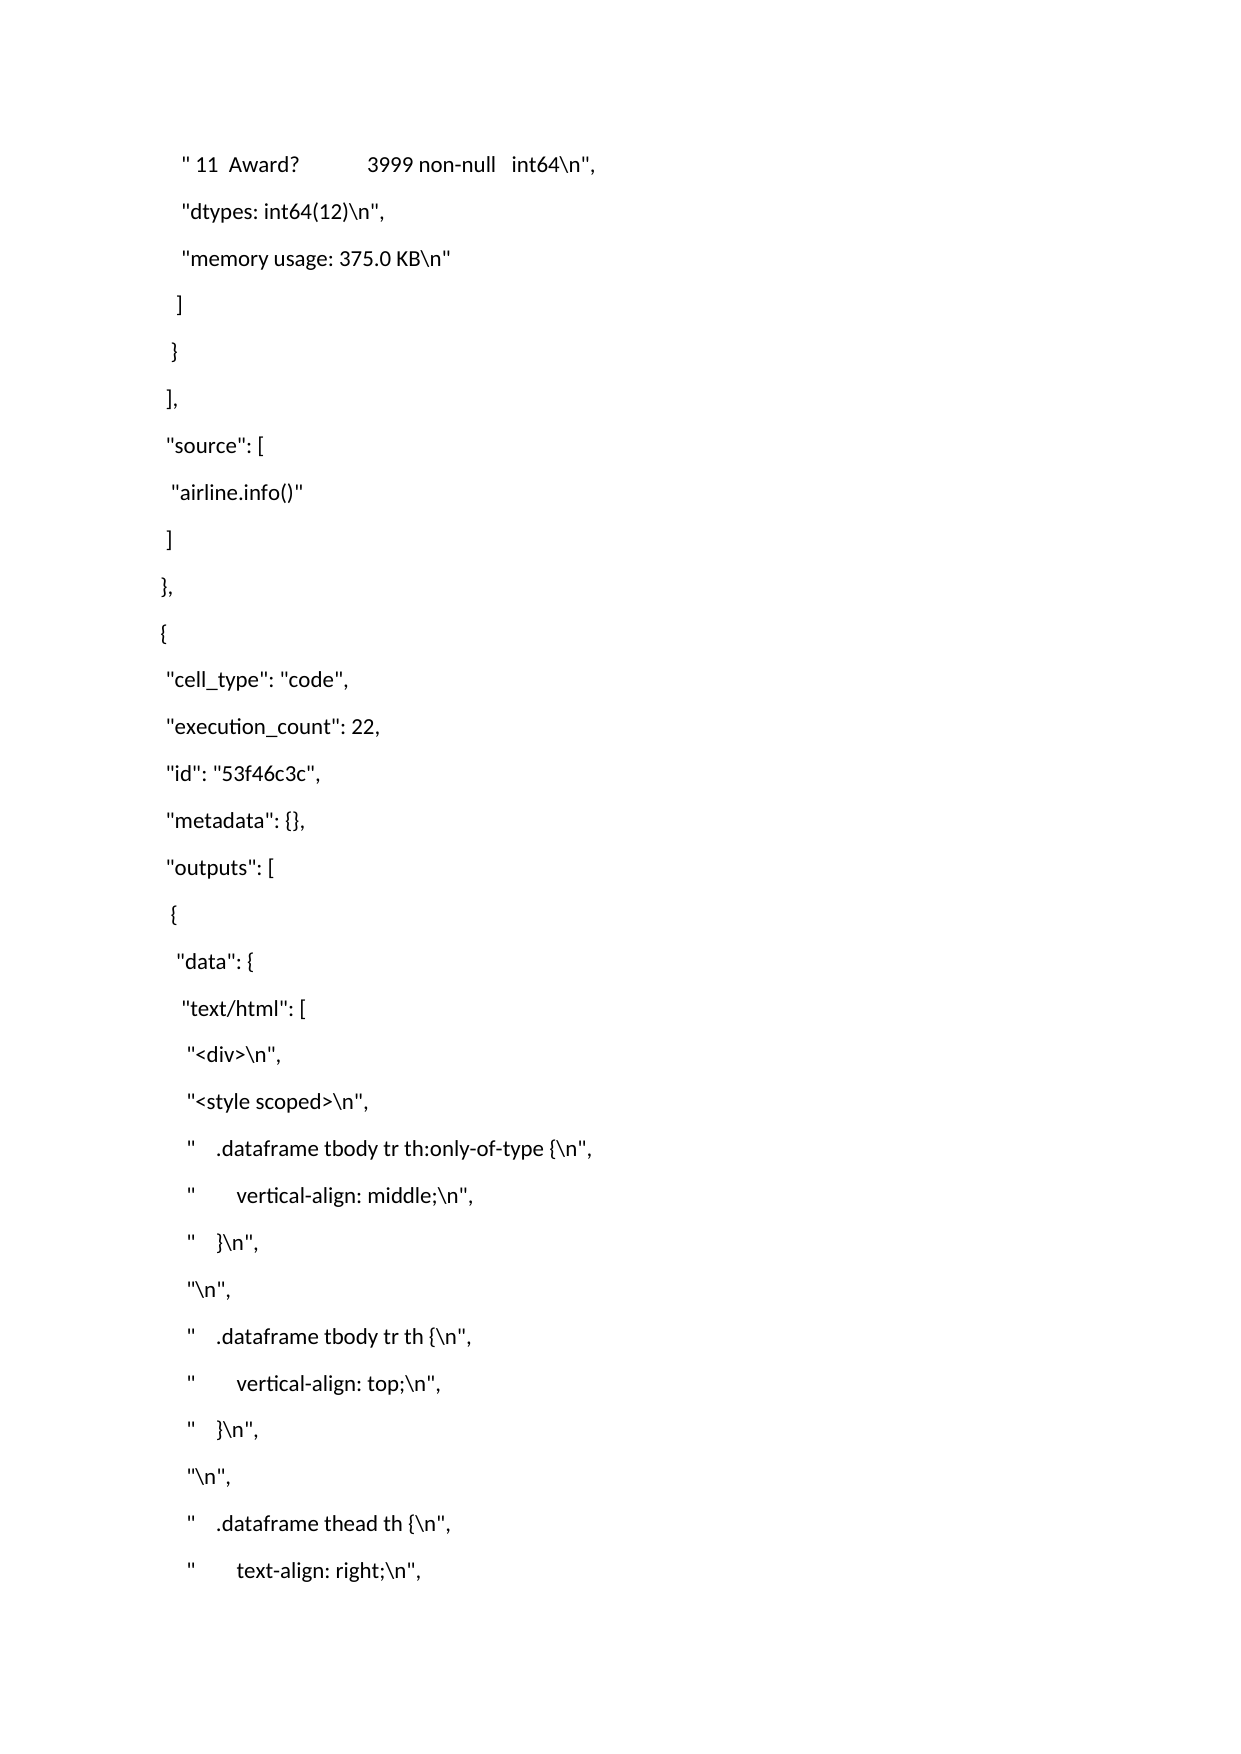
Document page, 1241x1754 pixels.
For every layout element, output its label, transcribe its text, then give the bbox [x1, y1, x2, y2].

text "outputs": [ [150, 853, 1090, 881]
text "cell_type": "code", [150, 666, 1090, 694]
text } [150, 337, 1090, 366]
text ], [150, 384, 1090, 412]
text "source": [ [150, 431, 1090, 459]
text " .dataframe thead th {\n", [150, 1509, 1090, 1537]
text { [150, 900, 1090, 928]
text "memory usage: 375.0 KB\n" [150, 244, 1090, 272]
text " .dataframe tbody tr th:only-of-type {\n", [150, 1134, 1090, 1162]
text " vertical-align: top;\n", [150, 1369, 1090, 1397]
text " vertical-align: middle;\n", [150, 1181, 1090, 1209]
text " .dataframe tbody tr th {\n", [150, 1322, 1090, 1350]
text " }\n", [150, 1416, 1090, 1444]
text "<div>\n", [150, 1041, 1090, 1069]
text "id": "53f46c3c", [150, 759, 1090, 787]
text "metadata": {}, [150, 806, 1090, 834]
text " }\n", [150, 1228, 1090, 1256]
text "text/html": [ [150, 994, 1090, 1022]
text " 11 Award? 3999 non-null int64\n", [150, 150, 1090, 178]
text " text-align: right;\n", [150, 1556, 1090, 1584]
text "airline.info()" [150, 478, 1090, 506]
text ] [150, 525, 1090, 553]
text "execution_count": 22, [150, 712, 1090, 741]
text { [150, 619, 1090, 647]
text "dtypes: int64(12)\n", [150, 197, 1090, 225]
text "<style scoped>\n", [150, 1087, 1090, 1116]
text "\n", [150, 1275, 1090, 1303]
text "\n", [150, 1462, 1090, 1491]
text "data": { [150, 947, 1090, 975]
text ] [150, 291, 1090, 319]
text }, [150, 572, 1090, 600]
